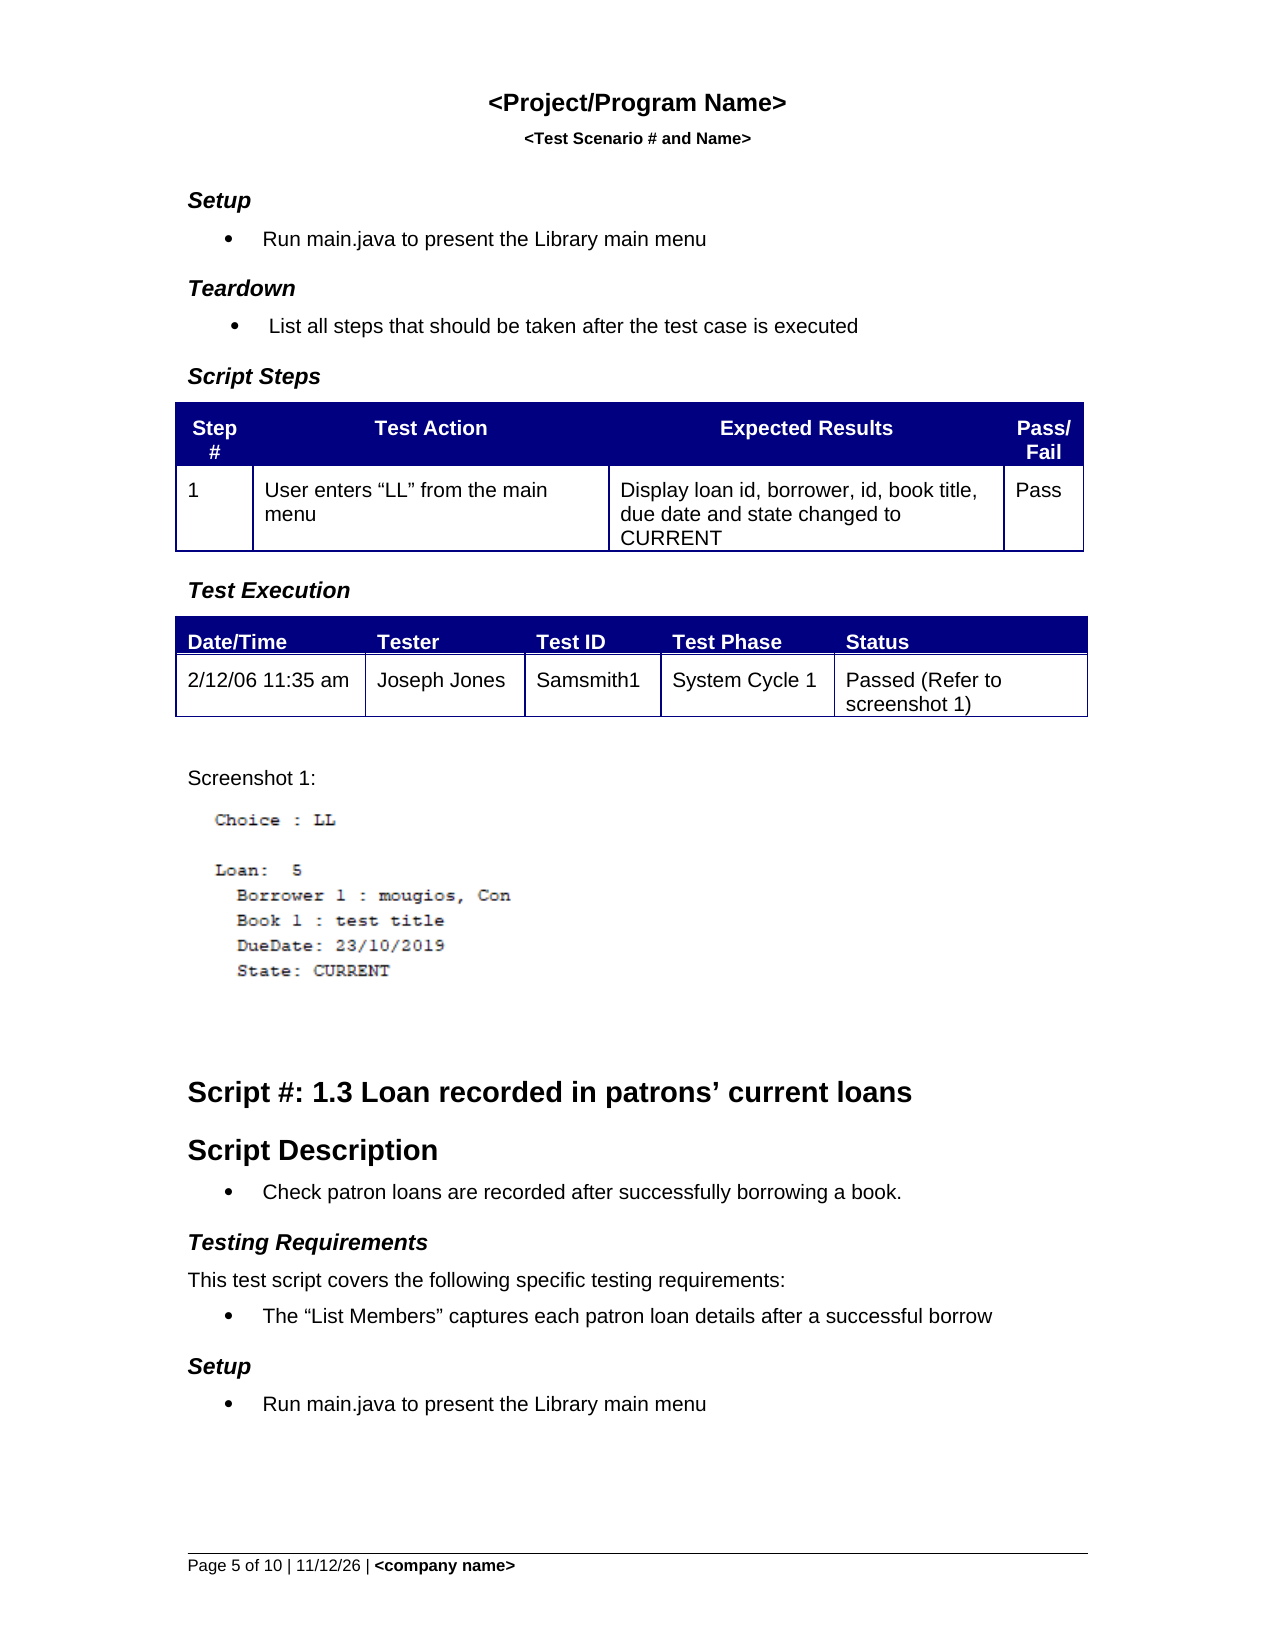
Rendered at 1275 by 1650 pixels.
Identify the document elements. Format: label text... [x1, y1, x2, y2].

subtitle Script #: 1.3 Loan recorded in patrons’ current loans [187, 1075, 1087, 1108]
table_header Expected Results [610, 404, 1003, 464]
list Run main.java to present the Library main menu [225, 226, 1087, 250]
subtitle Setup [187, 1353, 1087, 1379]
table_header Test Action [254, 404, 608, 464]
list Check patron loans are recorded after successfully borrowing a book. [225, 1179, 1087, 1203]
subtitle Test Execution [187, 577, 1087, 603]
table_cell Joseph Jones [366, 655, 524, 716]
table_header Status [835, 617, 1087, 653]
subtitle Testing Requirements [187, 1228, 1087, 1255]
list List all steps that should be taken after the test case is executed [231, 314, 1087, 338]
table_header Test ID [526, 617, 660, 653]
table_header Step # [177, 404, 252, 464]
table_header Test Phase [662, 617, 834, 653]
subtitle Script Description [187, 1133, 1087, 1167]
subtitle Teardown [187, 275, 1087, 302]
list The “List Members” captures each patron loan details after a successful borrow [225, 1304, 1087, 1328]
table_cell 1 [177, 466, 252, 550]
table_cell System Cycle 1 [662, 655, 834, 716]
table_cell Pass [1005, 466, 1083, 550]
subtitle Script Steps [187, 363, 1087, 390]
list Run main.java to present the Library main menu [225, 1392, 1087, 1416]
table_header Date/Time [177, 617, 365, 653]
picture [187, 802, 536, 1014]
subtitle Setup [187, 187, 1087, 214]
table_cell Samsmith1 [526, 655, 660, 716]
table_cell Passed (Refer to screenshot 1) [835, 655, 1087, 716]
table_header Tester [366, 617, 524, 653]
table_cell User enters “LL” from the main menu [254, 466, 608, 550]
text Screenshot 1: [187, 766, 1087, 790]
table_header Pass/ Fail [1005, 404, 1083, 464]
table_cell 2/12/06 11:35 am [177, 655, 365, 716]
table_cell Display loan id, borrower, id, book title, due date and state changed to CURRENT [610, 466, 1003, 550]
text This test script covers the following specific testing requirements: [187, 1267, 1087, 1291]
